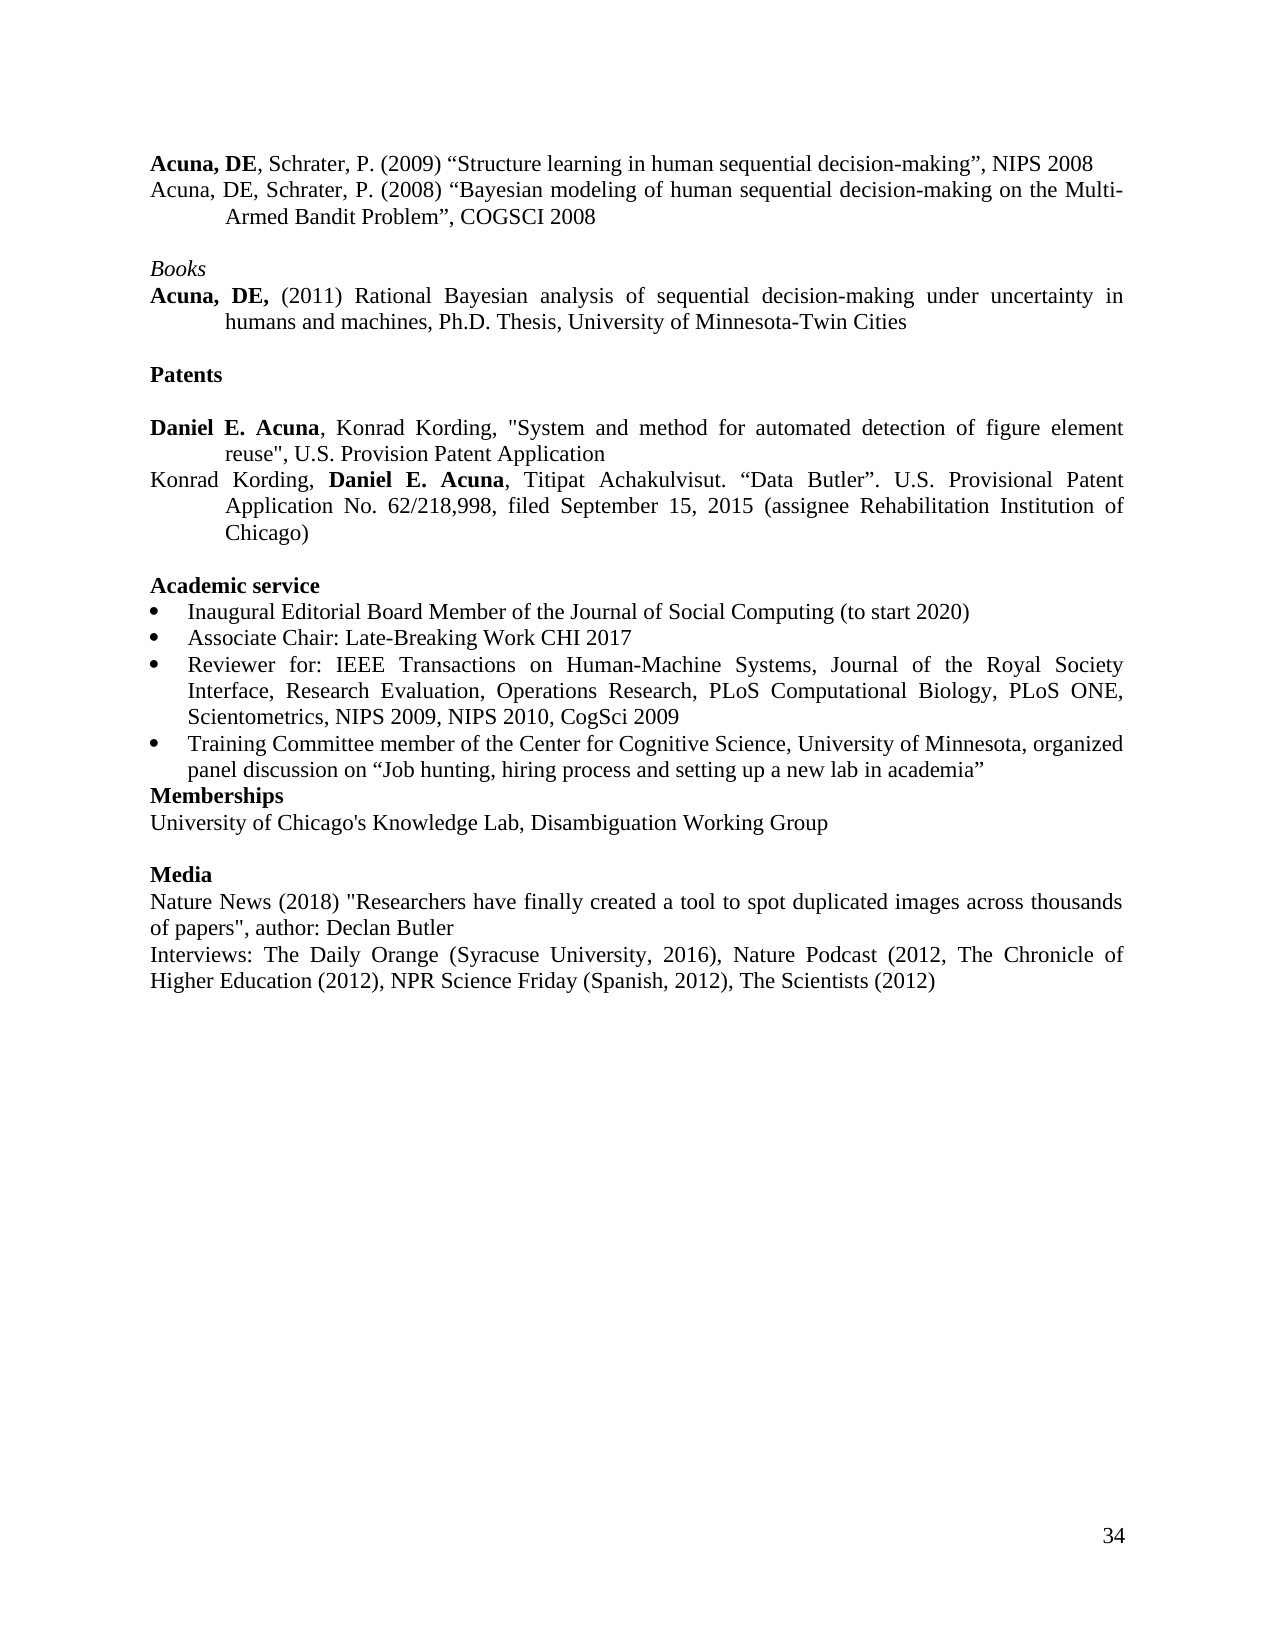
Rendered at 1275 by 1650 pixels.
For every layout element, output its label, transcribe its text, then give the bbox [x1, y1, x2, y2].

text Acuna, DE, Schrater, P. (2009) “Structure learning in human sequential decision-making”, NIPS 2008 [150, 150, 1125, 176]
text Academic service [150, 572, 1125, 598]
text Konrad Kording, Daniel E. Acuna, Titipat Achakulvisut. “Data Butler”. U.S. Provisional Patent Application No. 62/218,998, filed September 15, 2015 (assignee Rehabilitation Institution of Chicago) [150, 466, 1125, 545]
text Daniel E. Acuna, Konrad Kording, "System and method for automated detection of figure element reuse", U.S. Provision Patent Application [150, 413, 1125, 466]
text Books [150, 255, 1125, 282]
text Interviews: The Daily Orange (Syracuse University, 2016), Nature Podcast (2012, The Chronicle of Higher Education (2012), NPR Science Friday (Spanish, 2012), The Scientists (2012) [150, 941, 1125, 993]
text University of Chicago's Knowledge Lab, Disambiguation Working Group [150, 809, 1125, 835]
list Training Committee member of the Center for Cognitive Science, University of Minnesota, organized panel discussion on “Job hunting, hiring process and setting up a new lab in academia” [150, 730, 1125, 782]
text Memberships [150, 782, 1125, 809]
text Acuna, DE, Schrater, P. (2008) “Bayesian modeling of human sequential decision-making on the Multi-Armed Bandit Problem”, COGSCI 2008 [150, 176, 1125, 229]
list Associate Chair: Late-Breaking Work CHI 2017 [150, 624, 1125, 651]
list Reviewer for: IEEE Transactions on Human-Machine Systems, Journal of the Royal Society Interface, Research Evaluation, Operations Research, PLoS Computational Biology, PLoS ONE, Scientometrics, NIPS 2009, NIPS 2010, CogSci 2009 [150, 651, 1125, 730]
text Nature News (2018) "Researchers have finally created a tool to spot duplicated images across thousands of papers", author: Declan Butler [150, 888, 1125, 941]
text Media [150, 862, 1125, 888]
text Patents [150, 361, 1125, 387]
text Acuna, DE, (2011) Rational Bayesian analysis of sequential decision-making under uncertainty in humans and machines, Ph.D. Thesis, University of Minnesota-Twin Cities [150, 282, 1125, 334]
list Inaugural Editorial Board Member of the Journal of Social Computing (to start 2020) [150, 598, 1125, 624]
